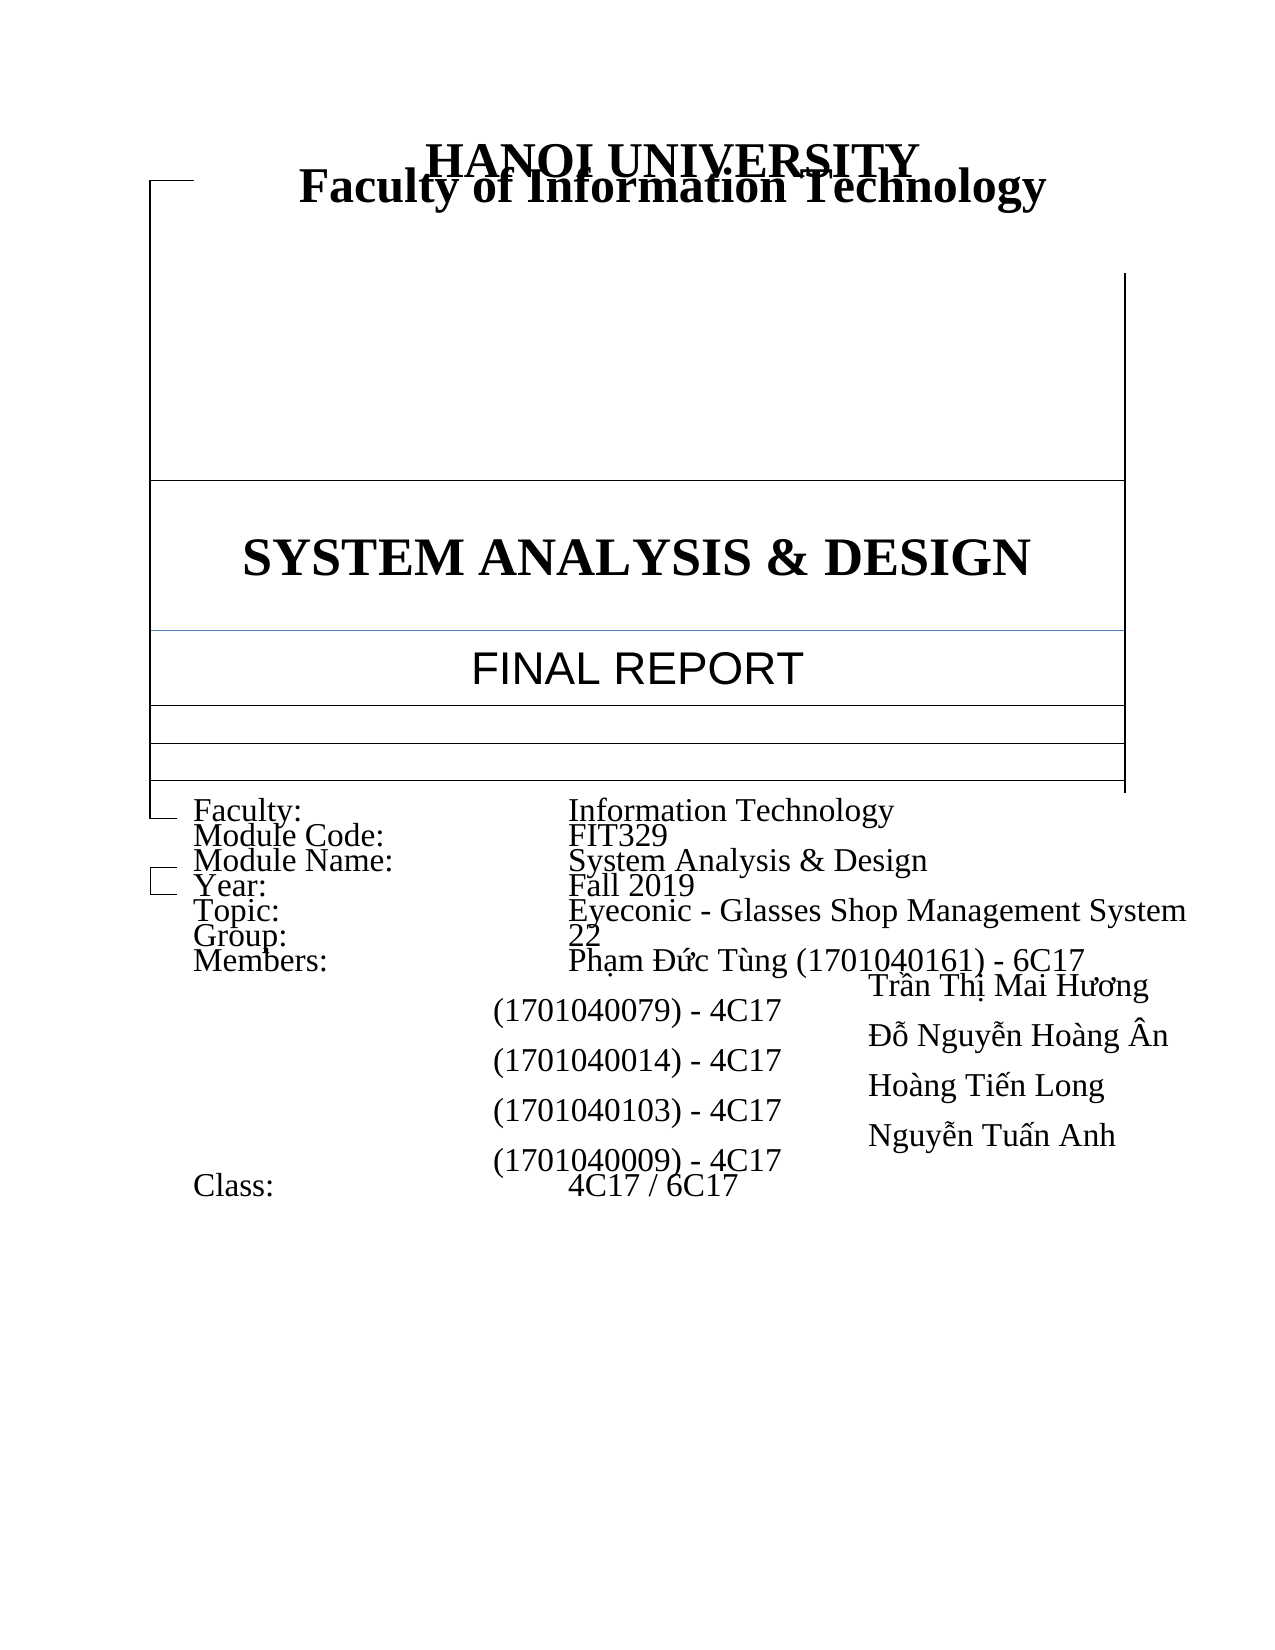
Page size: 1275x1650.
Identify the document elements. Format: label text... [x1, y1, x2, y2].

table_cell [151, 744, 1124, 780]
table_cell [151, 781, 1124, 818]
table_cell SYSTEM ANALYSIS & DESIGN [151, 481, 1124, 630]
table_header [151, 181, 1124, 480]
table_cell FINAL REPORT [151, 631, 1124, 705]
table_header [151, 868, 177, 894]
table_cell [151, 706, 1124, 743]
